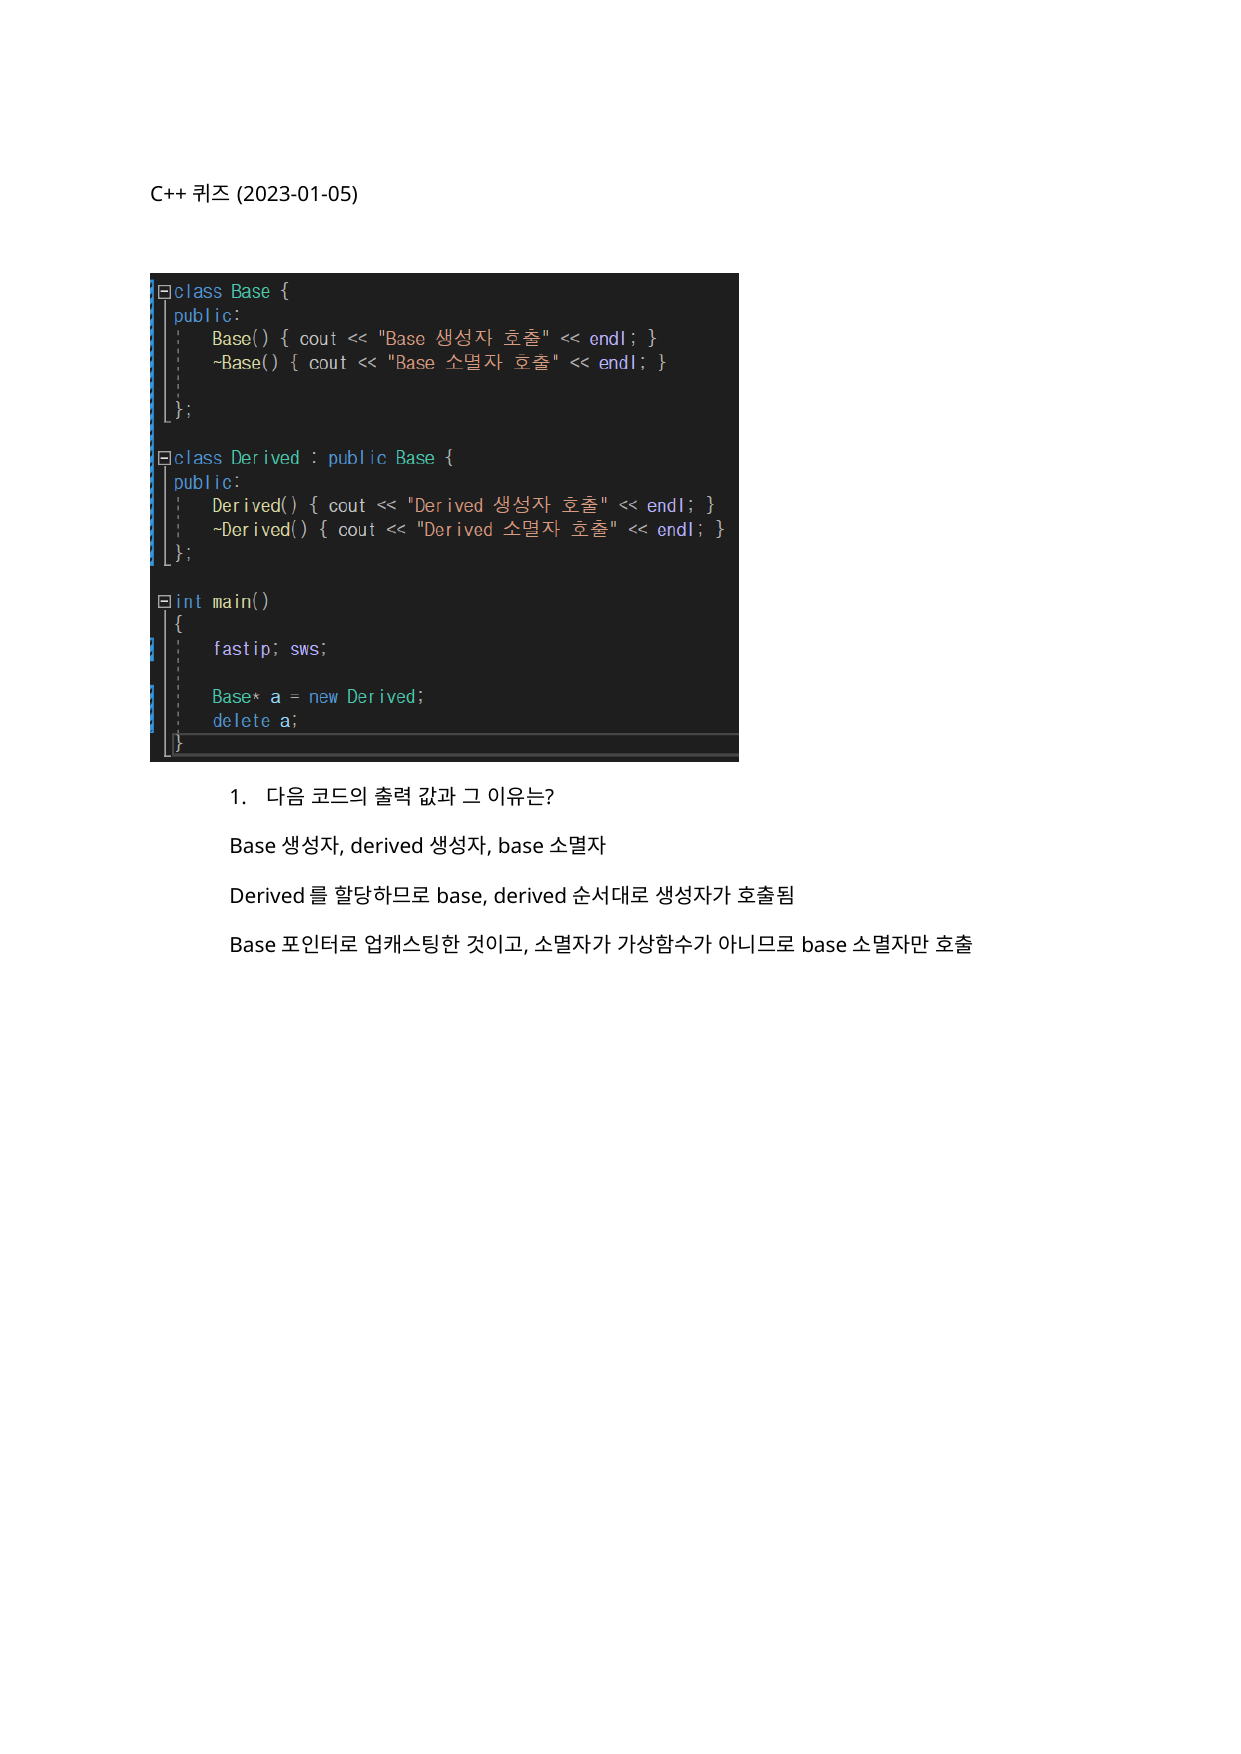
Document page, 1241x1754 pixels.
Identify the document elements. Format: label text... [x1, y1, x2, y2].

list 다음 코드의 출력 값과 그 이유는? [229, 780, 1090, 811]
text C++ 퀴즈 (2023-01-05) [150, 177, 1090, 207]
text Base 포인터로 업캐스팅한 것이고, 소멸자가 가상함수가 아니므로 base 소멸자만 호출 [229, 928, 1090, 959]
picture [150, 273, 739, 762]
text Base 생성자, derived 생성자, base 소멸자 [229, 830, 1090, 860]
text Derived를 할당하므로 base, derived 순서대로 생성자가 호출됨 [229, 879, 1090, 909]
